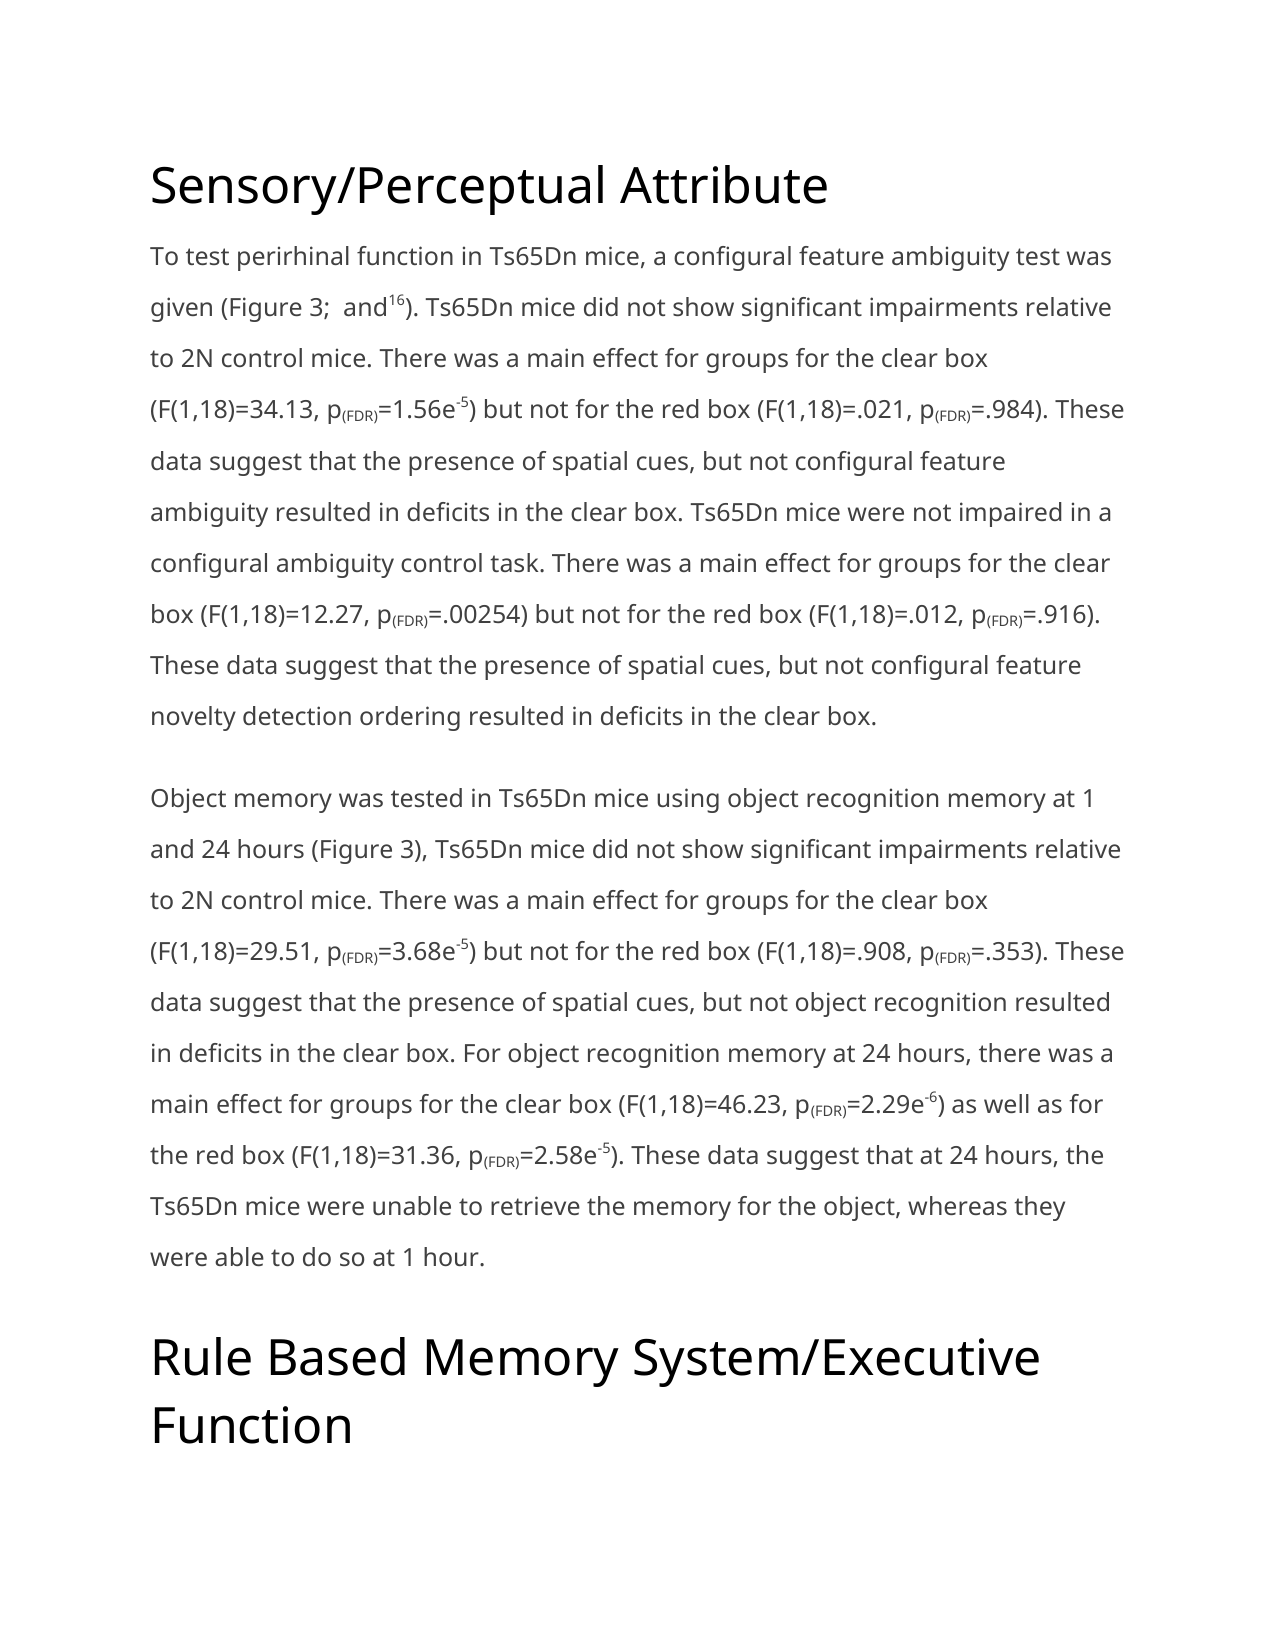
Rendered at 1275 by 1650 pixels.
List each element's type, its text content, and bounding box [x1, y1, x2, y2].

text Rule Based Memory System/Executive Function [150, 1322, 1125, 1458]
text To test perirhinal function in Ts65Dn mice, a configural feature ambiguity test was given (Figure 3; and16). Ts65Dn mice did not show significant impairments relative to 2N control mice. There was a main effect for groups for the clear box (F(1,18)=34.13, p(FDR)=1.56e-5) but not for the red box (F(1,18)=.021, p(FDR)=.984). These data suggest that the presence of spatial cues, but not configural feature ambiguity resulted in deficits in the clear box. Ts65Dn mice were not impaired in a configural ambiguity control task. There was a main effect for groups for the clear box (F(1,18)=12.27, p(FDR)=.00254) but not for the red box (F(1,18)=.012, p(FDR)=.916). These data suggest that the presence of spatial cues, but not configural feature novelty detection ordering resulted in deficits in the clear box. [150, 239, 1125, 732]
text Object memory was tested in Ts65Dn mice using object recognition memory at 1 and 24 hours (Figure 3), Ts65Dn mice did not show significant impairments relative to 2N control mice. There was a main effect for groups for the clear box (F(1,18)=29.51, p(FDR)=3.68e-5) but not for the red box (F(1,18)=.908, p(FDR)=.353). These data suggest that the presence of spatial cues, but not object recognition resulted in deficits in the clear box. For object recognition memory at 24 hours, there was a main effect for groups for the clear box (F(1,18)=46.23, p(FDR)=2.29e-6) as well as for the red box (F(1,18)=31.36, p(FDR)=2.58e-5). These data suggest that at 24 hours, the Ts65Dn mice were unable to retrieve the memory for the object, whereas they were able to do so at 1 hour. [150, 781, 1125, 1274]
text Sensory/Perceptual Attribute [150, 150, 1125, 218]
